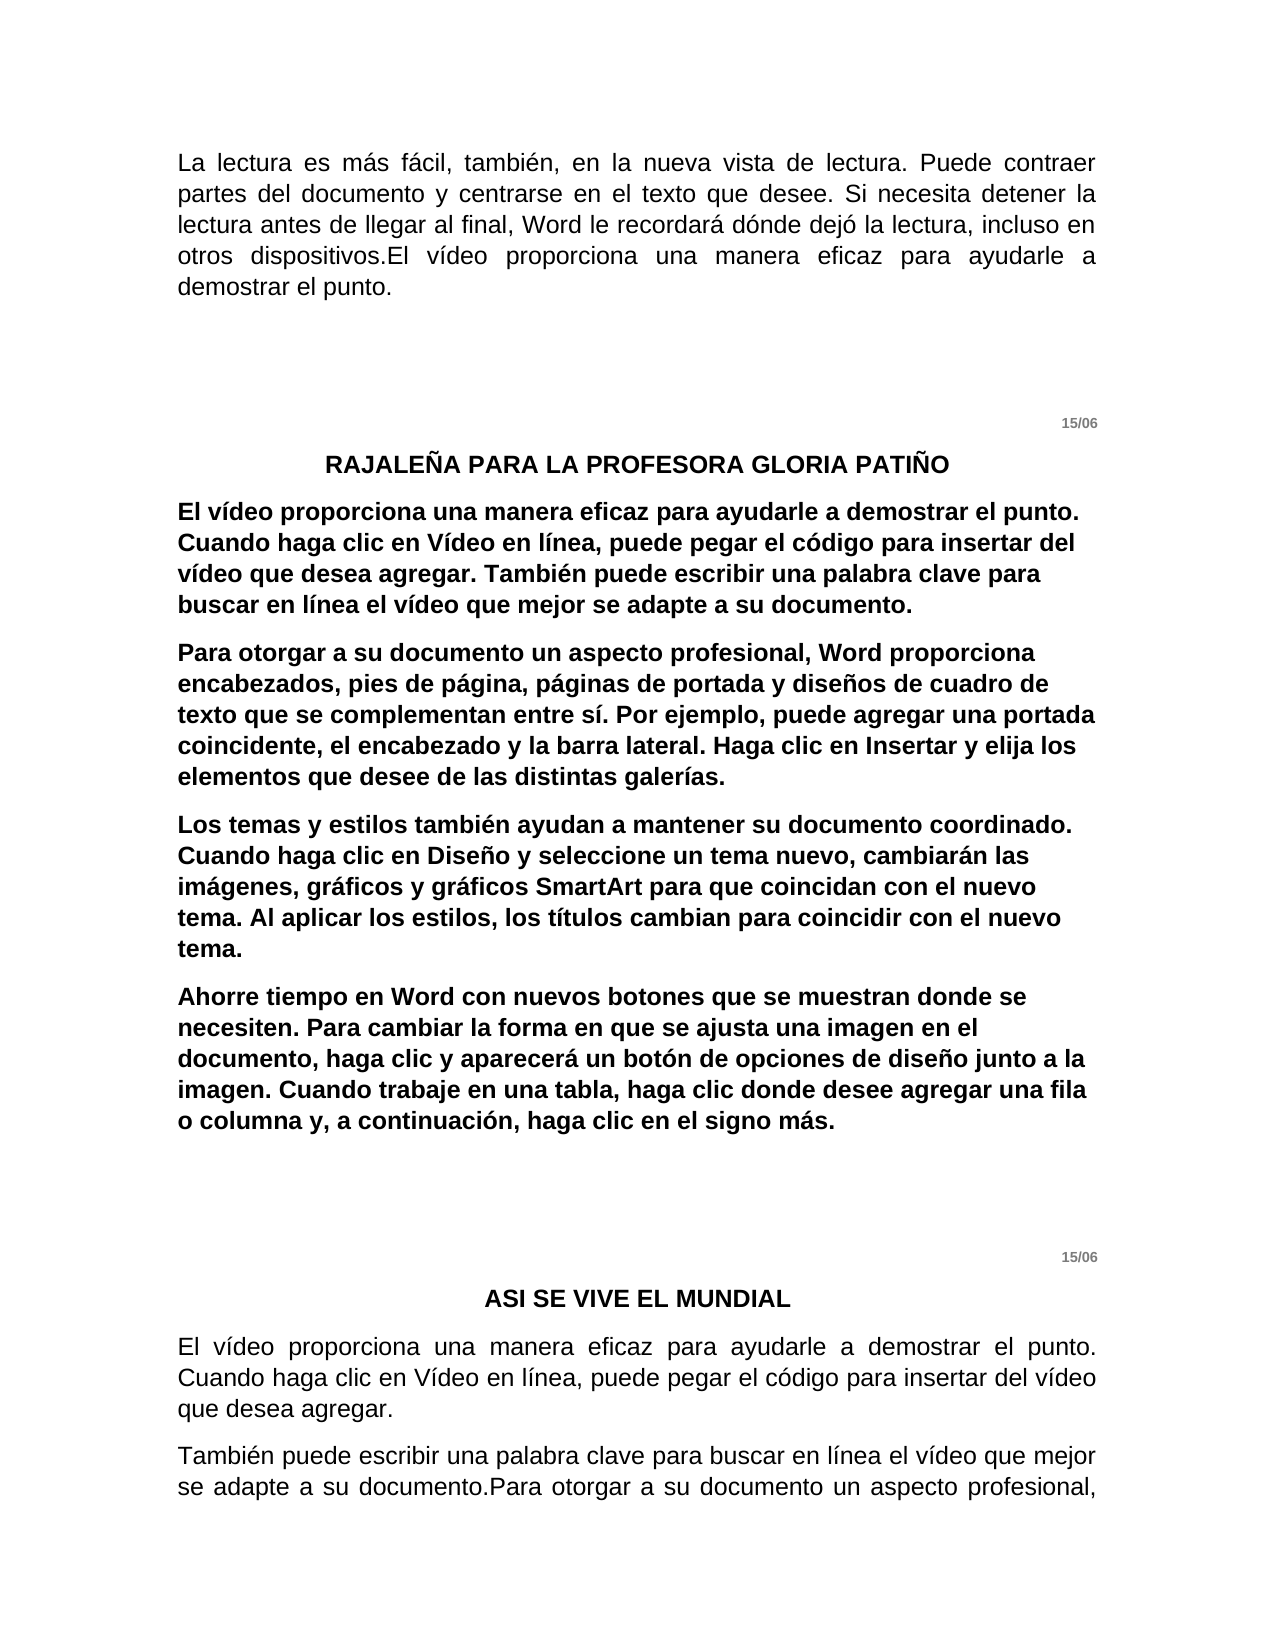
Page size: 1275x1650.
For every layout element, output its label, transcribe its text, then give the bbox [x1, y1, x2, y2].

text La lectura es más fácil, también, en la nueva vista de lectura. Puede contraer partes del documento y centrarse en el texto que desee. Si necesita detener la lectura antes de llegar al final, Word le recordará dónde dejó la lectura, incluso en otros dispositivos.El vídeo proporciona una manera eficaz para ayudarle a demostrar el punto. [177, 148, 1098, 301]
text 15/06 [177, 1249, 1098, 1266]
text El vídeo proporciona una manera eficaz para ayudarle a demostrar el punto. Cuando haga clic en Vídeo en línea, puede pegar el código para insertar del vídeo que desea agregar. [177, 1332, 1098, 1422]
text Para otorgar a su documento un aspecto profesional, Word proporciona encabezados, pies de página, páginas de portada y diseños de cuadro de texto que se complementan entre sí. Por ejemplo, puede agregar una portada coincidente, el encabezado y la barra lateral. Haga clic en Insertar y elija los elementos que desee de las distintas galerías. [177, 638, 1098, 791]
text El vídeo proporciona una manera eficaz para ayudarle a demostrar el punto. Cuando haga clic en Vídeo en línea, puede pegar el código para insertar del vídeo que desea agregar. También puede escribir una palabra clave para buscar en línea el vídeo que mejor se adapte a su documento. [177, 497, 1098, 619]
text 15/06 [177, 415, 1098, 432]
text ASI SE VIVE EL MUNDIAL [177, 1284, 1098, 1313]
text Los temas y estilos también ayudan a mantener su documento coordinado. Cuando haga clic en Diseño y seleccione un tema nuevo, cambiarán las imágenes, gráficos y gráficos SmartArt para que coincidan con el nuevo tema. Al aplicar los estilos, los títulos cambian para coincidir con el nuevo tema. [177, 810, 1098, 963]
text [177, 1441, 1098, 1501]
text RAJALEÑA PARA LA PROFESORA GLORIA PATIÑO [177, 449, 1098, 478]
text Ahorre tiempo en Word con nuevos botones que se muestran donde se necesiten. Para cambiar la forma en que se ajusta una imagen en el documento, haga clic y aparecerá un botón de opciones de diseño junto a la imagen. Cuando trabaje en una tabla, haga clic donde desee agregar una fila o columna y, a continuación, haga clic en el signo más. [177, 982, 1098, 1135]
